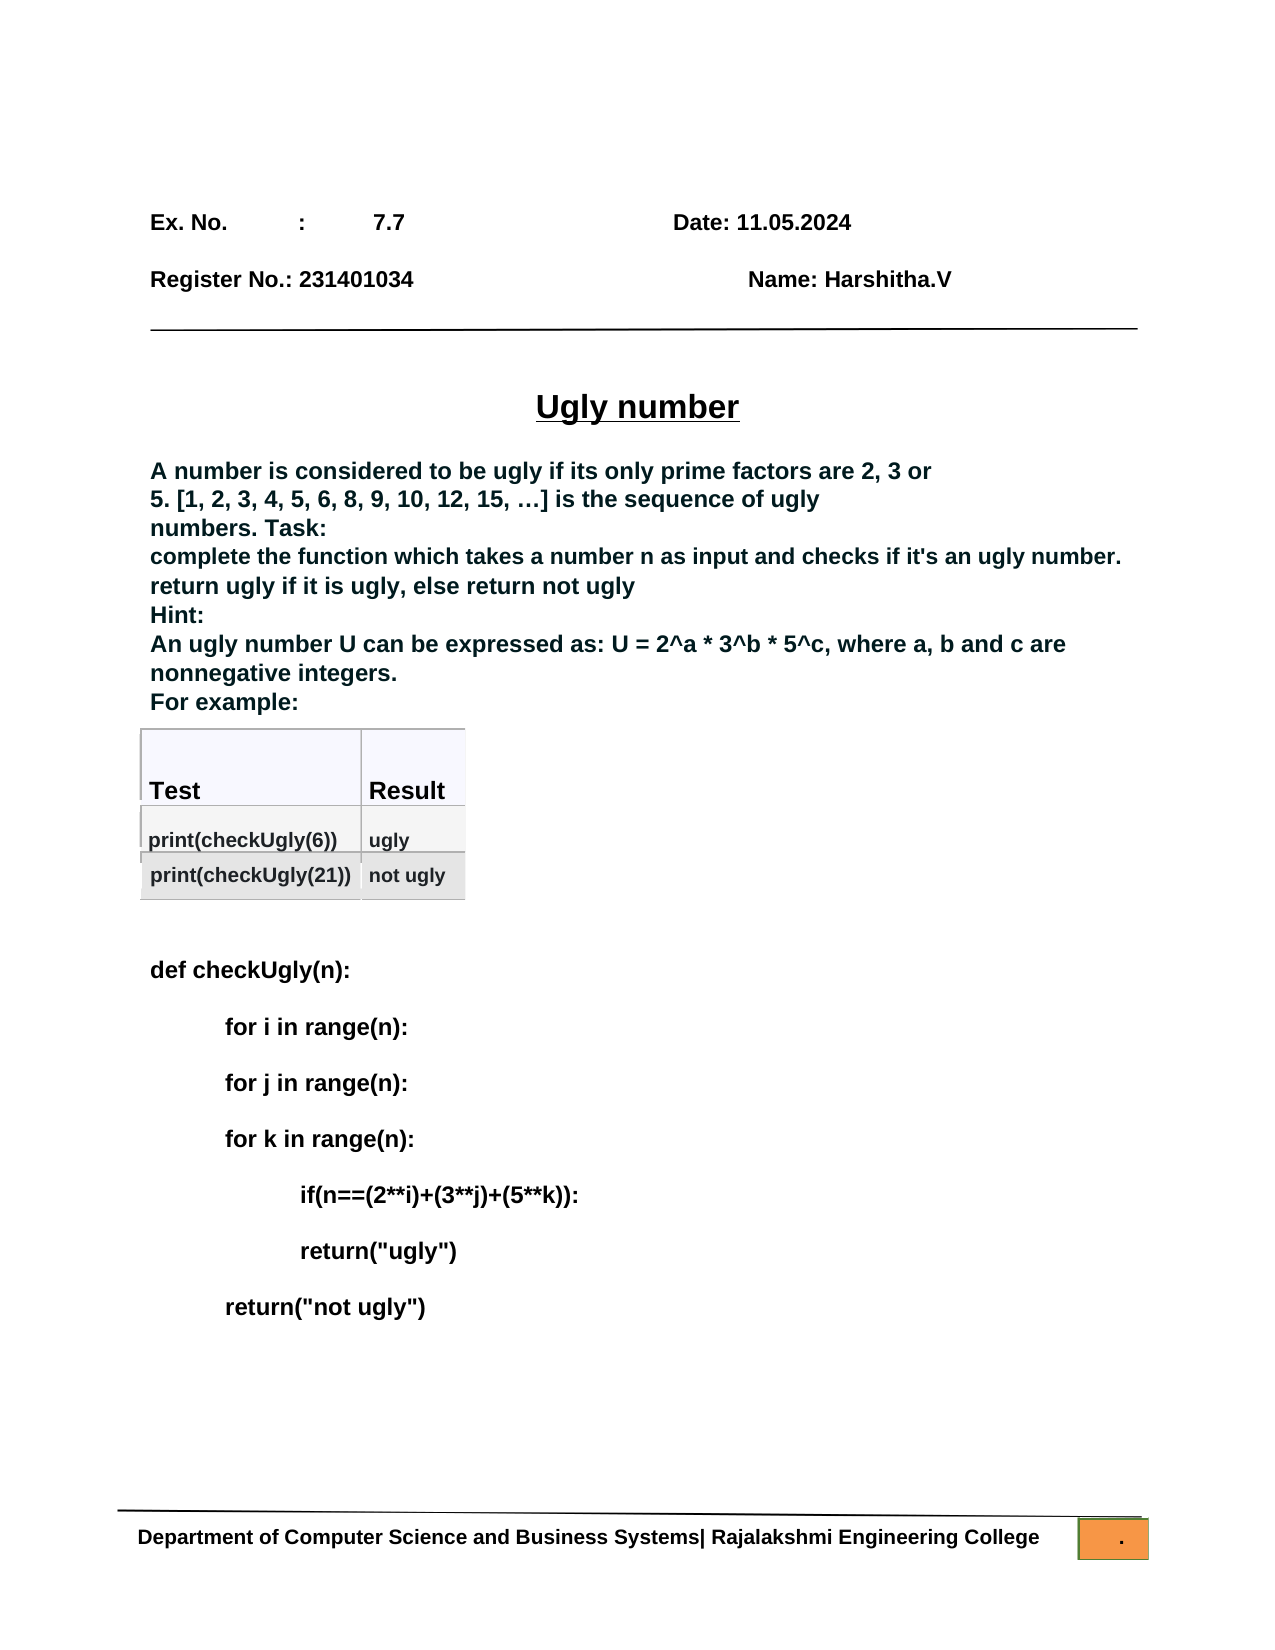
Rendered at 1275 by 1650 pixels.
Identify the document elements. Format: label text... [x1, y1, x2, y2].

text for k in range(n): [225, 1125, 1125, 1152]
text return("ugly") [300, 1237, 1125, 1265]
text return ugly if it is ugly, else return not ugly [150, 572, 1125, 599]
text def checkUgly(n): [150, 956, 1125, 984]
text A number is considered to be ugly if its only prime factors are 2, 3 or 5. [1, 2, 3, 4, 5, 6, 8, 9, 10, 12, 15, …] is the sequence of ugly numbers. Task: [150, 457, 933, 542]
text for i in range(n): [225, 1013, 1125, 1040]
text print(checkUgly(21)) not ugly [150, 863, 1125, 887]
text Ugly number [137, 387, 1137, 426]
text if(n==(2**i)+(3**j)+(5**k)): [300, 1181, 1125, 1209]
text Department of Computer Science and Business Systems| Rajalakshmi Engineering College [137, 1524, 1073, 1548]
text An ugly number U can be expressed as: U = 2^a * 3^b * 5^c, where a, b and c are nonnegative integers. [150, 629, 1125, 686]
text complete the function which takes a number n as input and checks if it's an ugly number. [150, 543, 1125, 569]
text Hint: [150, 601, 1125, 628]
text Ex. No. : 7.7 Date: 11.05.2024 [150, 209, 1125, 236]
picture [117, 1509, 1149, 1560]
text return("not ugly") [225, 1293, 1125, 1321]
picture [140, 851, 465, 900]
picture [139, 805, 465, 847]
text Register No.: 231401034 Name: Harshitha.V [150, 266, 1125, 292]
picture [139, 728, 465, 800]
text for j in range(n): [225, 1069, 1125, 1096]
text For example: [150, 688, 1125, 715]
